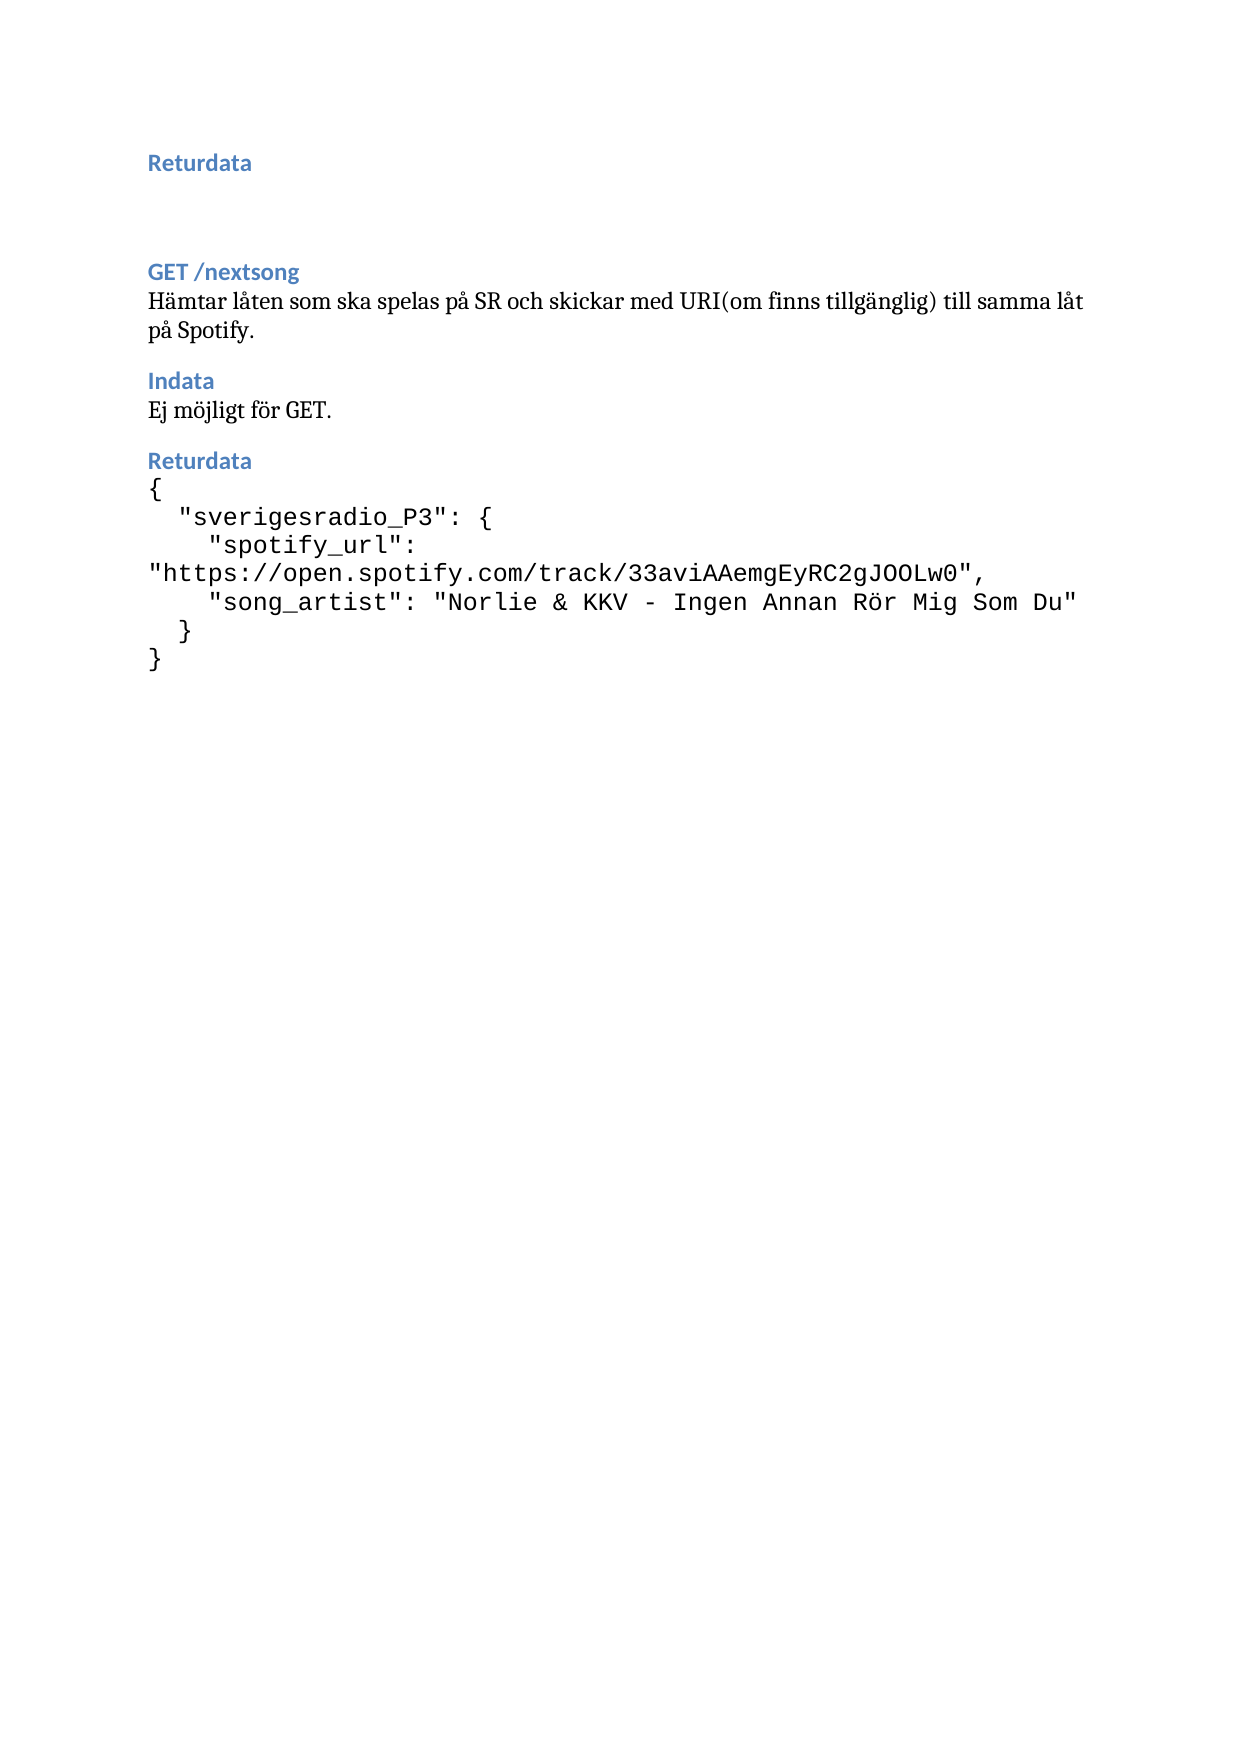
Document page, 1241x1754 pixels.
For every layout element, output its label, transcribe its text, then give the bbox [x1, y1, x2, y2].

subtitle GET /nextsong [148, 256, 1093, 287]
text } [148, 646, 1093, 674]
text } [148, 618, 1093, 646]
text Ej möjligt för GET. [148, 396, 1093, 424]
subtitle Returdata [148, 445, 1093, 476]
subtitle Indata [148, 365, 1093, 396]
text "song_artist": "Norlie & KKV - Ingen Annan Rör Mig Som Du" [148, 589, 1093, 618]
text "sverigesradio_P3": { [148, 504, 1093, 533]
text Hämtar låten som ska spelas på SR och skickar med URI(om finns tillgänglig) till samma låt på Spotify. [148, 287, 1093, 344]
text "spotify_url": "https://open.spotify.com/track/33aviAAemgEyRC2gJOOLw0", [148, 533, 1093, 589]
subtitle Returdata [148, 148, 1093, 178]
text { [148, 476, 1093, 504]
